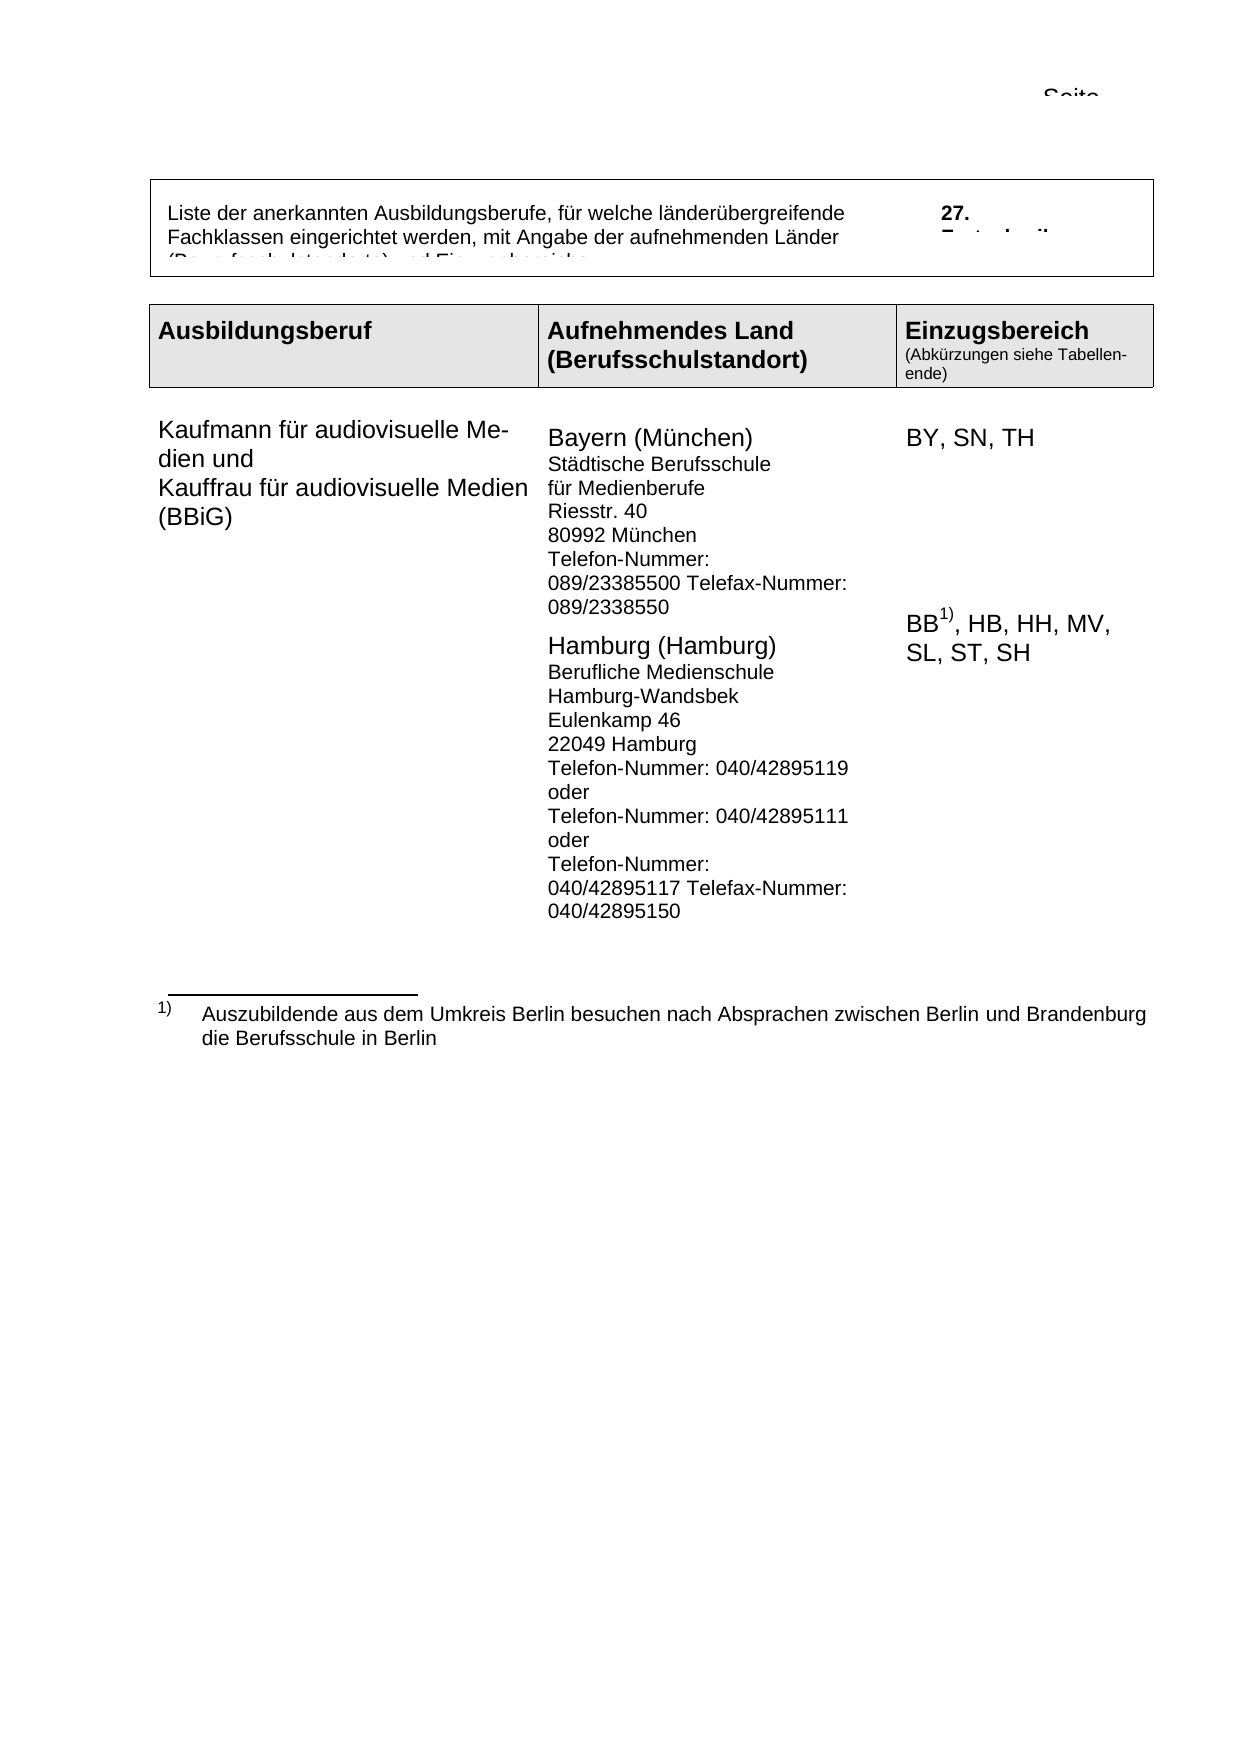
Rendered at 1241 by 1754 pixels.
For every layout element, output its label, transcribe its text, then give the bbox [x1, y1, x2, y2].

text Telefon-Nummer: 040/42895117 Telefax-Nummer: 040/42895150 [548, 851, 849, 923]
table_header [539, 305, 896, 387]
text Bayern (München) Städtische Berufsschule für Medienberufe Riesstr. 40 [548, 423, 773, 523]
text Telefon-Nummer: 089/23385500 Telefax-Nummer: 089/2338550 [548, 547, 849, 619]
text Hamburg (Hamburg) Berufliche Medienschule Hamburg-Wandsbek Eulenkamp 46 [548, 631, 777, 732]
text Kaufmann für audiovisuelle Me- dien und [158, 415, 512, 473]
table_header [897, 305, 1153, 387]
text 22049 Hamburg [548, 732, 773, 756]
subtitle BY, SN, TH [906, 423, 1100, 451]
text Telefon-Nummer: 040/42895119 oder [548, 756, 849, 803]
text 1) Auszubildende aus dem Umkreis Berlin besuchen nach Absprachen zwischen Berlin und Brandenburg die Berufsschule in Berlin [157, 998, 1148, 1050]
text Telefon-Nummer: 040/42895111 oder [548, 803, 849, 851]
text 80992 München [548, 523, 773, 547]
text BB1), HB, HH, MV, SL, ST, SH [906, 603, 1137, 666]
text Kauffrau für audiovisuelle Medien (BBiG) [158, 473, 531, 530]
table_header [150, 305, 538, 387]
